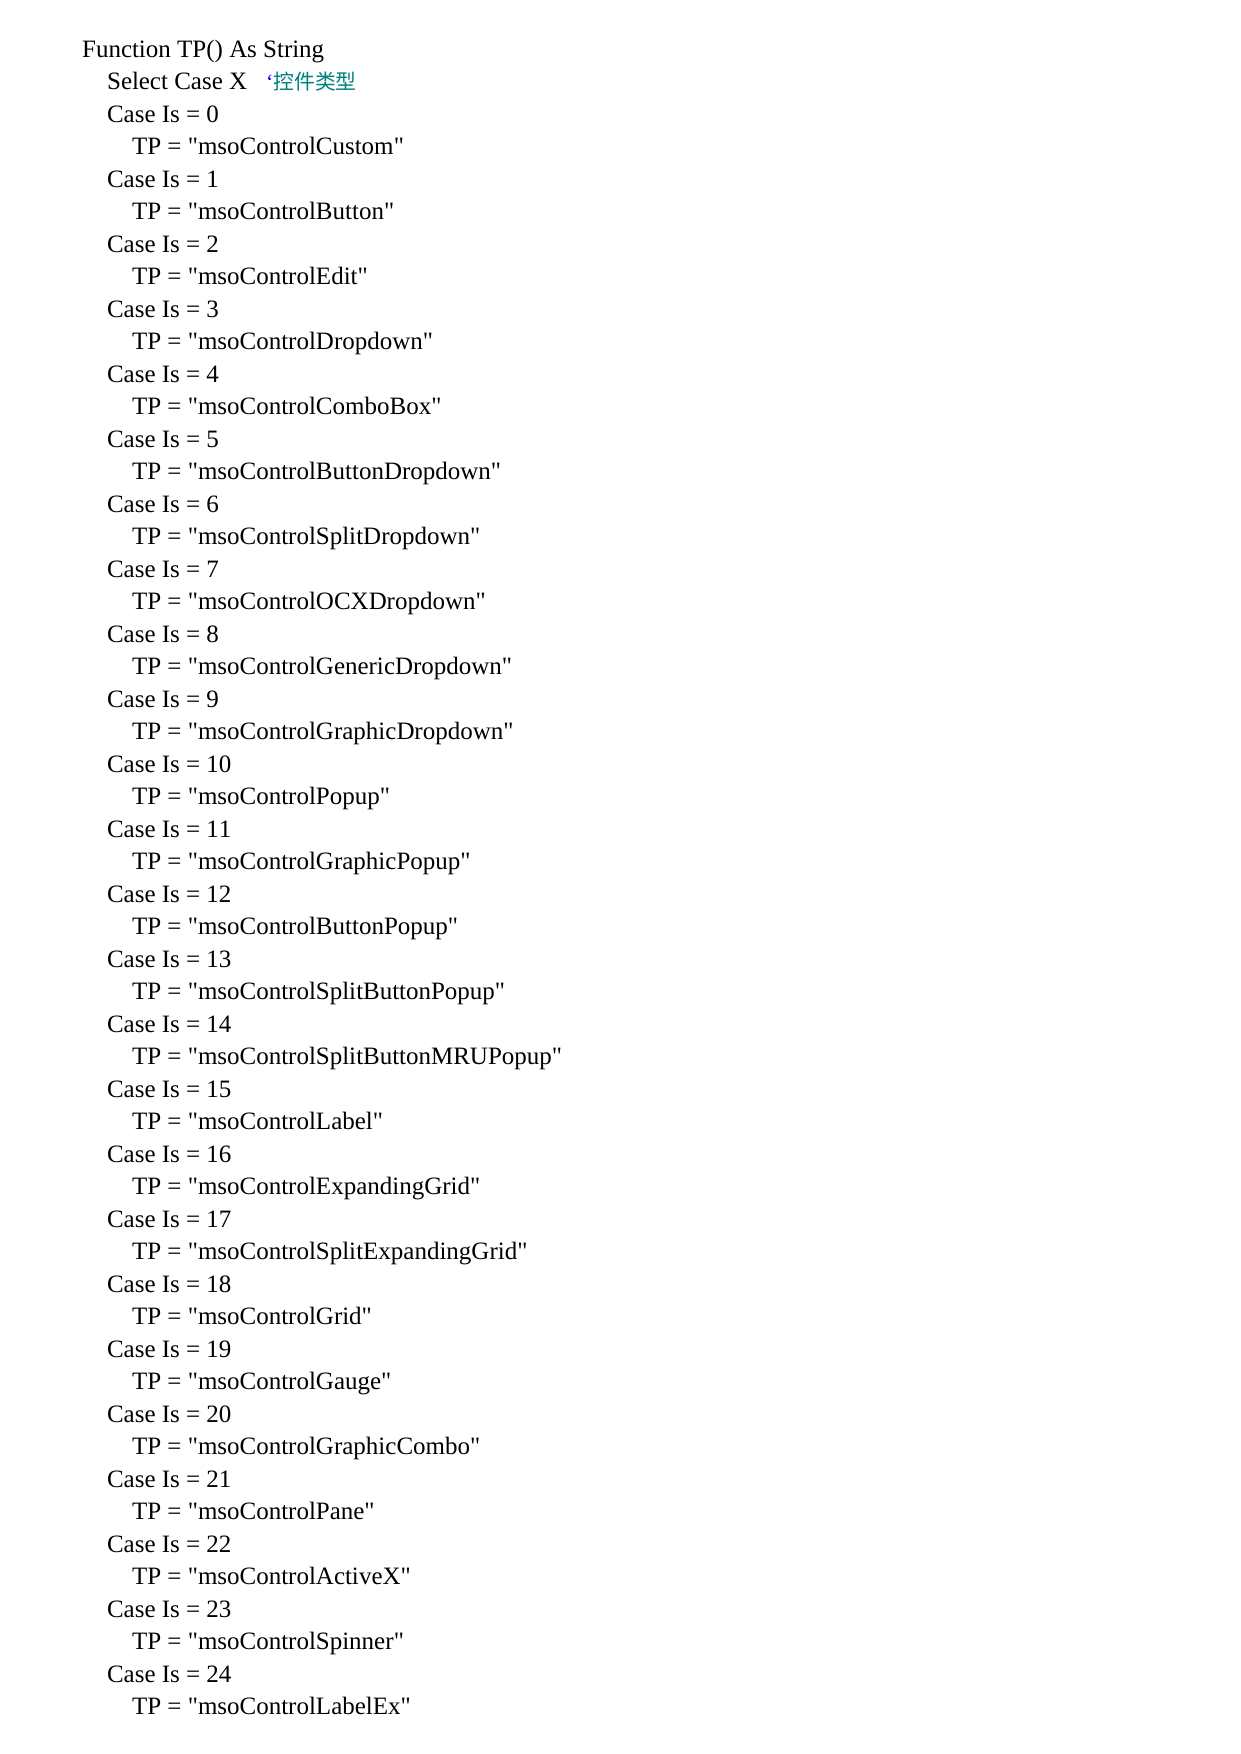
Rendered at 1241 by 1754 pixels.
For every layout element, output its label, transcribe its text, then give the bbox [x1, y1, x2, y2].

text TP = "msoControlDropdown" [32, 324, 1208, 357]
text Case Is = 9 [32, 682, 1208, 714]
text Case Is = 11 [32, 812, 1208, 844]
text Case Is = 6 [32, 487, 1208, 519]
text TP = "msoControlSplitButtonMRUPopup" [32, 1039, 1208, 1072]
text Select Case X ‘控件类型 [32, 64, 1208, 97]
text TP = "msoControlSpinner" [32, 1624, 1208, 1657]
text TP = "msoControlGraphicPopup" [32, 844, 1208, 877]
text TP = "msoControlEdit" [32, 259, 1208, 292]
text Case Is = 22 [32, 1527, 1208, 1559]
text Function TP() As String [32, 32, 1208, 64]
text Case Is = 5 [32, 422, 1208, 454]
text TP = "msoControlCustom" [32, 129, 1208, 162]
text Case Is = 2 [32, 227, 1208, 259]
text TP = "msoControlLabel" [32, 1104, 1208, 1137]
text TP = "msoControlActiveX" [32, 1559, 1208, 1592]
text Case Is = 18 [32, 1267, 1208, 1299]
text Case Is = 19 [32, 1332, 1208, 1364]
text Case Is = 1 [32, 162, 1208, 194]
text TP = "msoControlLabelEx" [32, 1689, 1208, 1722]
text TP = "msoControlOCXDropdown" [32, 584, 1208, 617]
text Case Is = 21 [32, 1462, 1208, 1494]
text Case Is = 20 [32, 1397, 1208, 1429]
text TP = "msoControlPane" [32, 1494, 1208, 1527]
text Case Is = 16 [32, 1137, 1208, 1169]
text TP = "msoControlSplitDropdown" [32, 519, 1208, 552]
text TP = "msoControlPopup" [32, 779, 1208, 812]
text TP = "msoControlGraphicCombo" [32, 1429, 1208, 1462]
text TP = "msoControlGauge" [32, 1364, 1208, 1397]
text Case Is = 3 [32, 292, 1208, 324]
text TP = "msoControlSplitButtonPopup" [32, 974, 1208, 1007]
text Case Is = 14 [32, 1007, 1208, 1039]
text Case Is = 15 [32, 1072, 1208, 1104]
text Case Is = 12 [32, 877, 1208, 909]
text TP = "msoControlButtonDropdown" [32, 454, 1208, 487]
text Case Is = 13 [32, 942, 1208, 974]
text Case Is = 24 [32, 1657, 1208, 1689]
text TP = "msoControlGrid" [32, 1299, 1208, 1332]
text Case Is = 23 [32, 1592, 1208, 1624]
text TP = "msoControlGenericDropdown" [32, 649, 1208, 682]
text TP = "msoControlButton" [32, 194, 1208, 227]
text TP = "msoControlGraphicDropdown" [32, 714, 1208, 747]
text Case Is = 0 [32, 97, 1208, 129]
text Case Is = 4 [32, 357, 1208, 389]
text TP = "msoControlComboBox" [32, 389, 1208, 422]
text Case Is = 10 [32, 747, 1208, 779]
text Case Is = 8 [32, 617, 1208, 649]
text Case Is = 17 [32, 1202, 1208, 1234]
text Case Is = 7 [32, 552, 1208, 584]
text TP = "msoControlButtonPopup" [32, 909, 1208, 942]
text TP = "msoControlExpandingGrid" [32, 1169, 1208, 1202]
text TP = "msoControlSplitExpandingGrid" [32, 1234, 1208, 1267]
